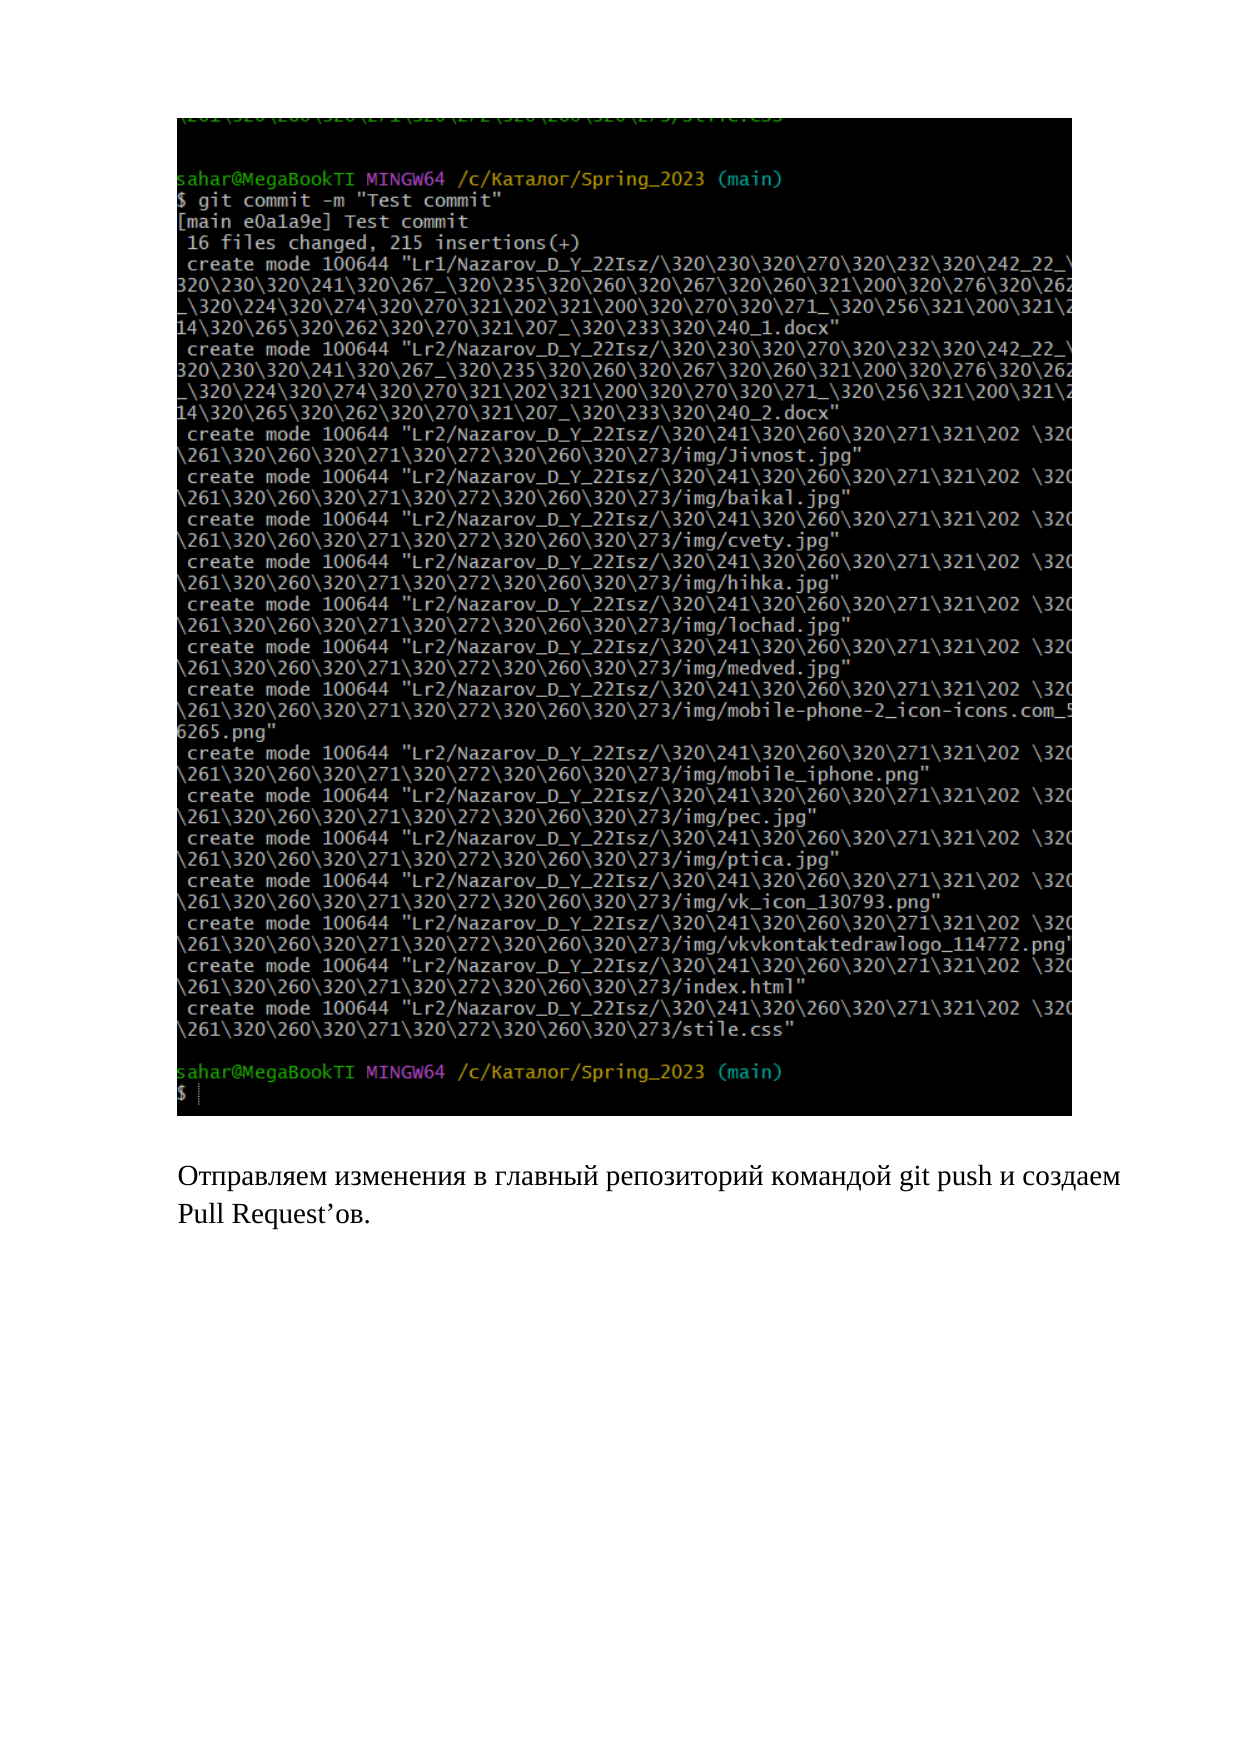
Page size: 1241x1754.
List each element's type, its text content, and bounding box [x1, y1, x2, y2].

text Отправляем изменения в главный репозиторий командой git push и создаем Pull Request’ов. [177, 1158, 1152, 1230]
picture [177, 118, 1072, 1116]
